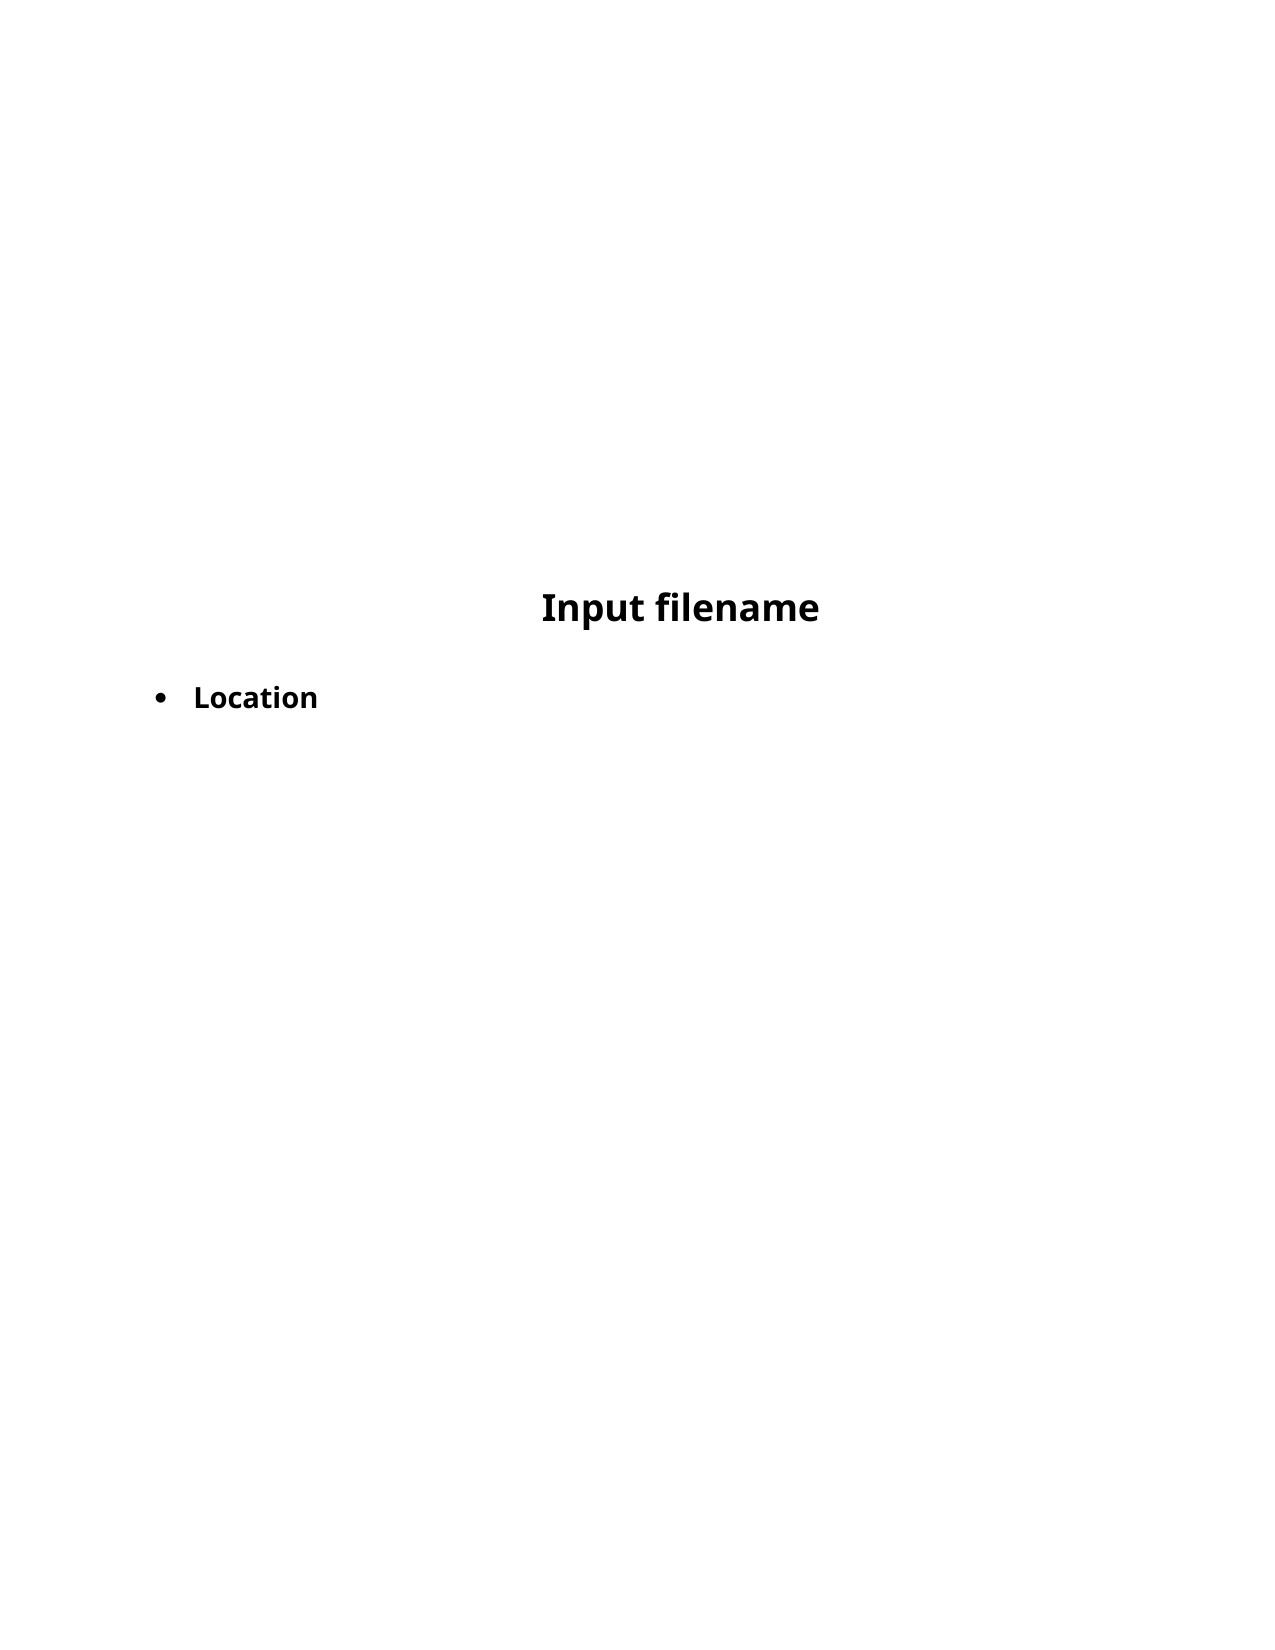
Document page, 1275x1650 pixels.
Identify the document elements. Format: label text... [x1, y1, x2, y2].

list Input filename [205, 587, 1157, 630]
list Location [156, 673, 1157, 717]
